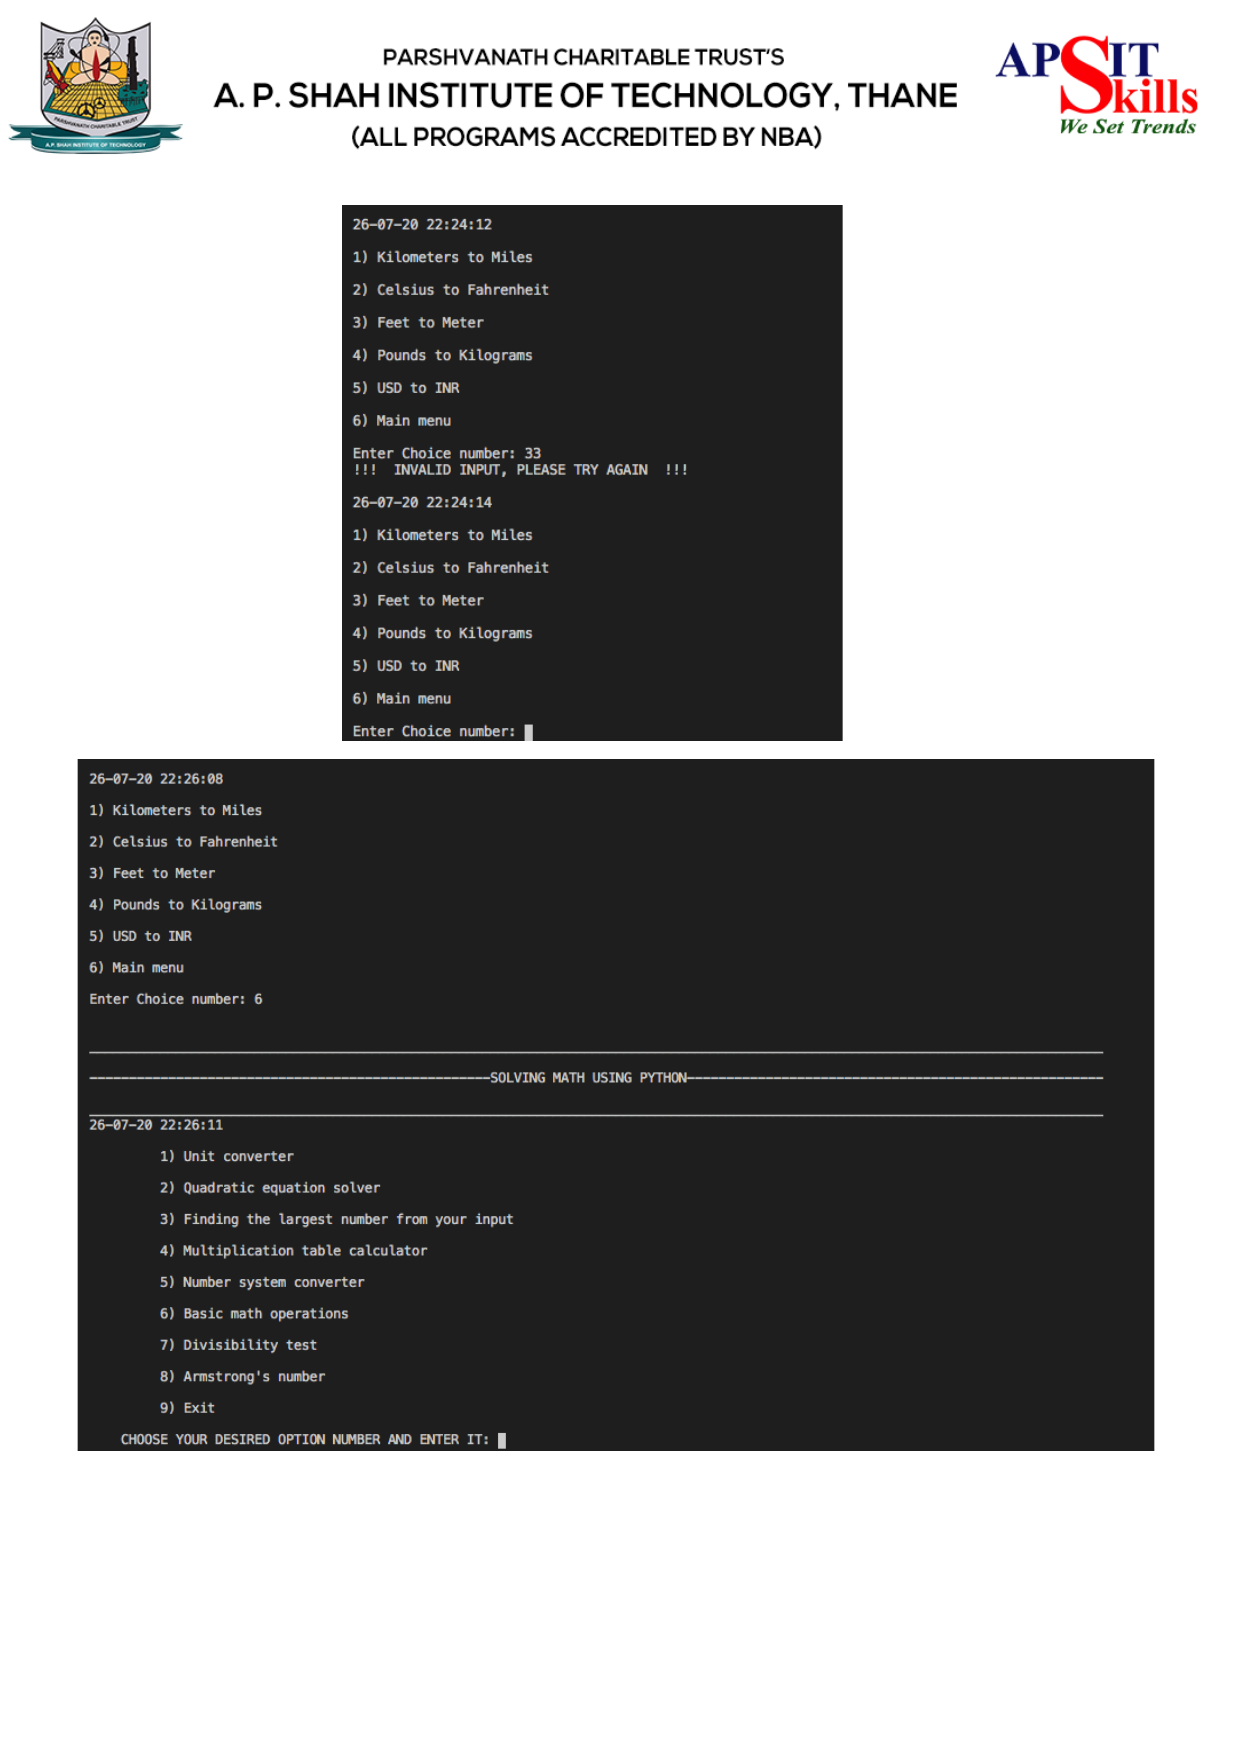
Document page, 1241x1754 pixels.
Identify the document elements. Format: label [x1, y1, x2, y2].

picture [77, 759, 1155, 1451]
picture [0, 0, 1226, 177]
picture [342, 205, 843, 741]
